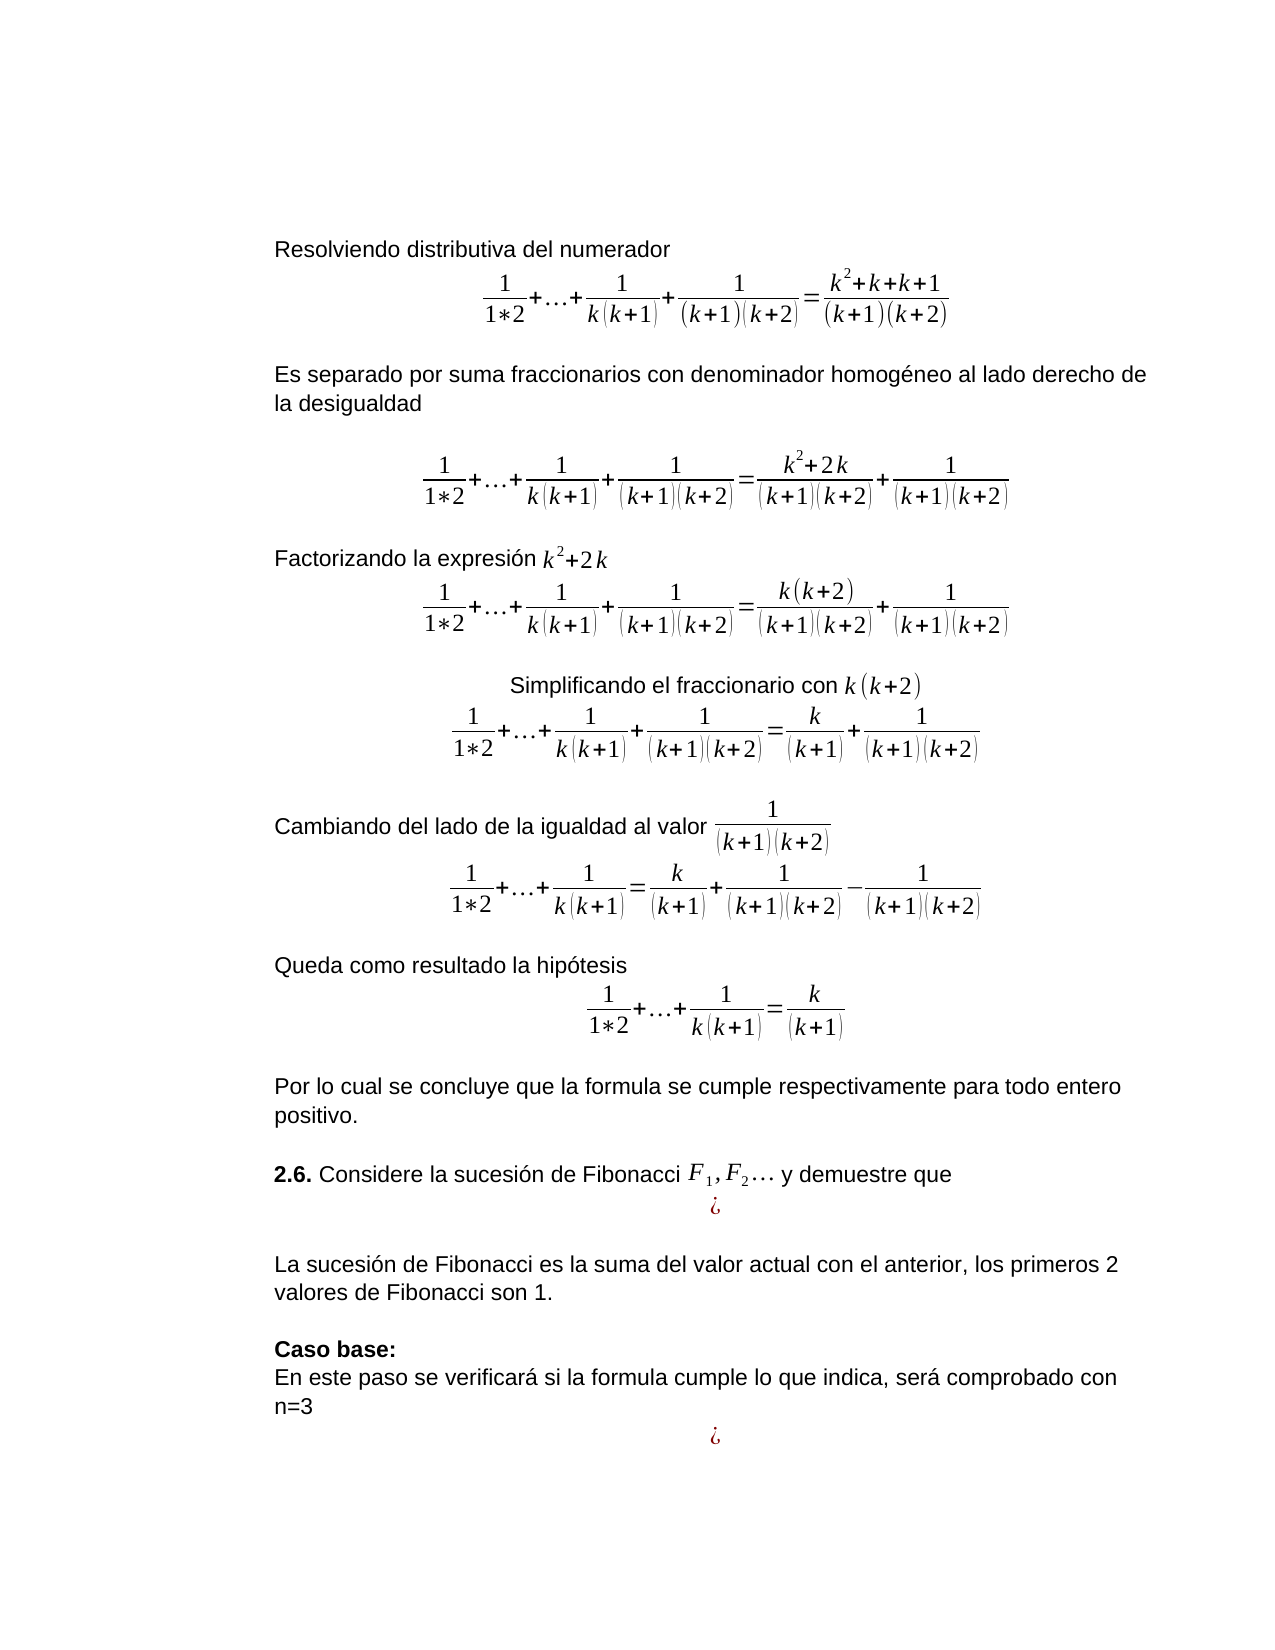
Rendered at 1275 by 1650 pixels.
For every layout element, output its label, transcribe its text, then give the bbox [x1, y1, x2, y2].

text Cambiando del lado de la igualdad al valor [274, 795, 1157, 857]
text Es separado por suma fraccionarios con denominador homogéneo al lado derecho de la desigualdad [274, 361, 1157, 416]
text Por lo cual se concluye que la formula se cumple respectivamente para todo entero positivo. [274, 1073, 1157, 1128]
text Resolviendo distributiva del numerador [274, 236, 1157, 263]
text La sucesión de Fibonacci es la suma del valor actual con el anterior, los primeros 2 valores de Fibonacci son 1. [274, 1251, 1157, 1305]
list Caso base: [274, 1336, 1157, 1362]
list Considere la sucesión de Fibonacci y demuestre que [274, 1158, 1157, 1190]
text Factorizando la expresión [274, 542, 1157, 574]
list Simplificando el fraccionario con [274, 671, 1157, 765]
list En este paso se verificará si la formula cumple lo que indica, será comprobado con n=3 [274, 1364, 1157, 1419]
text Queda como resultado la hipótesis [274, 952, 1157, 978]
